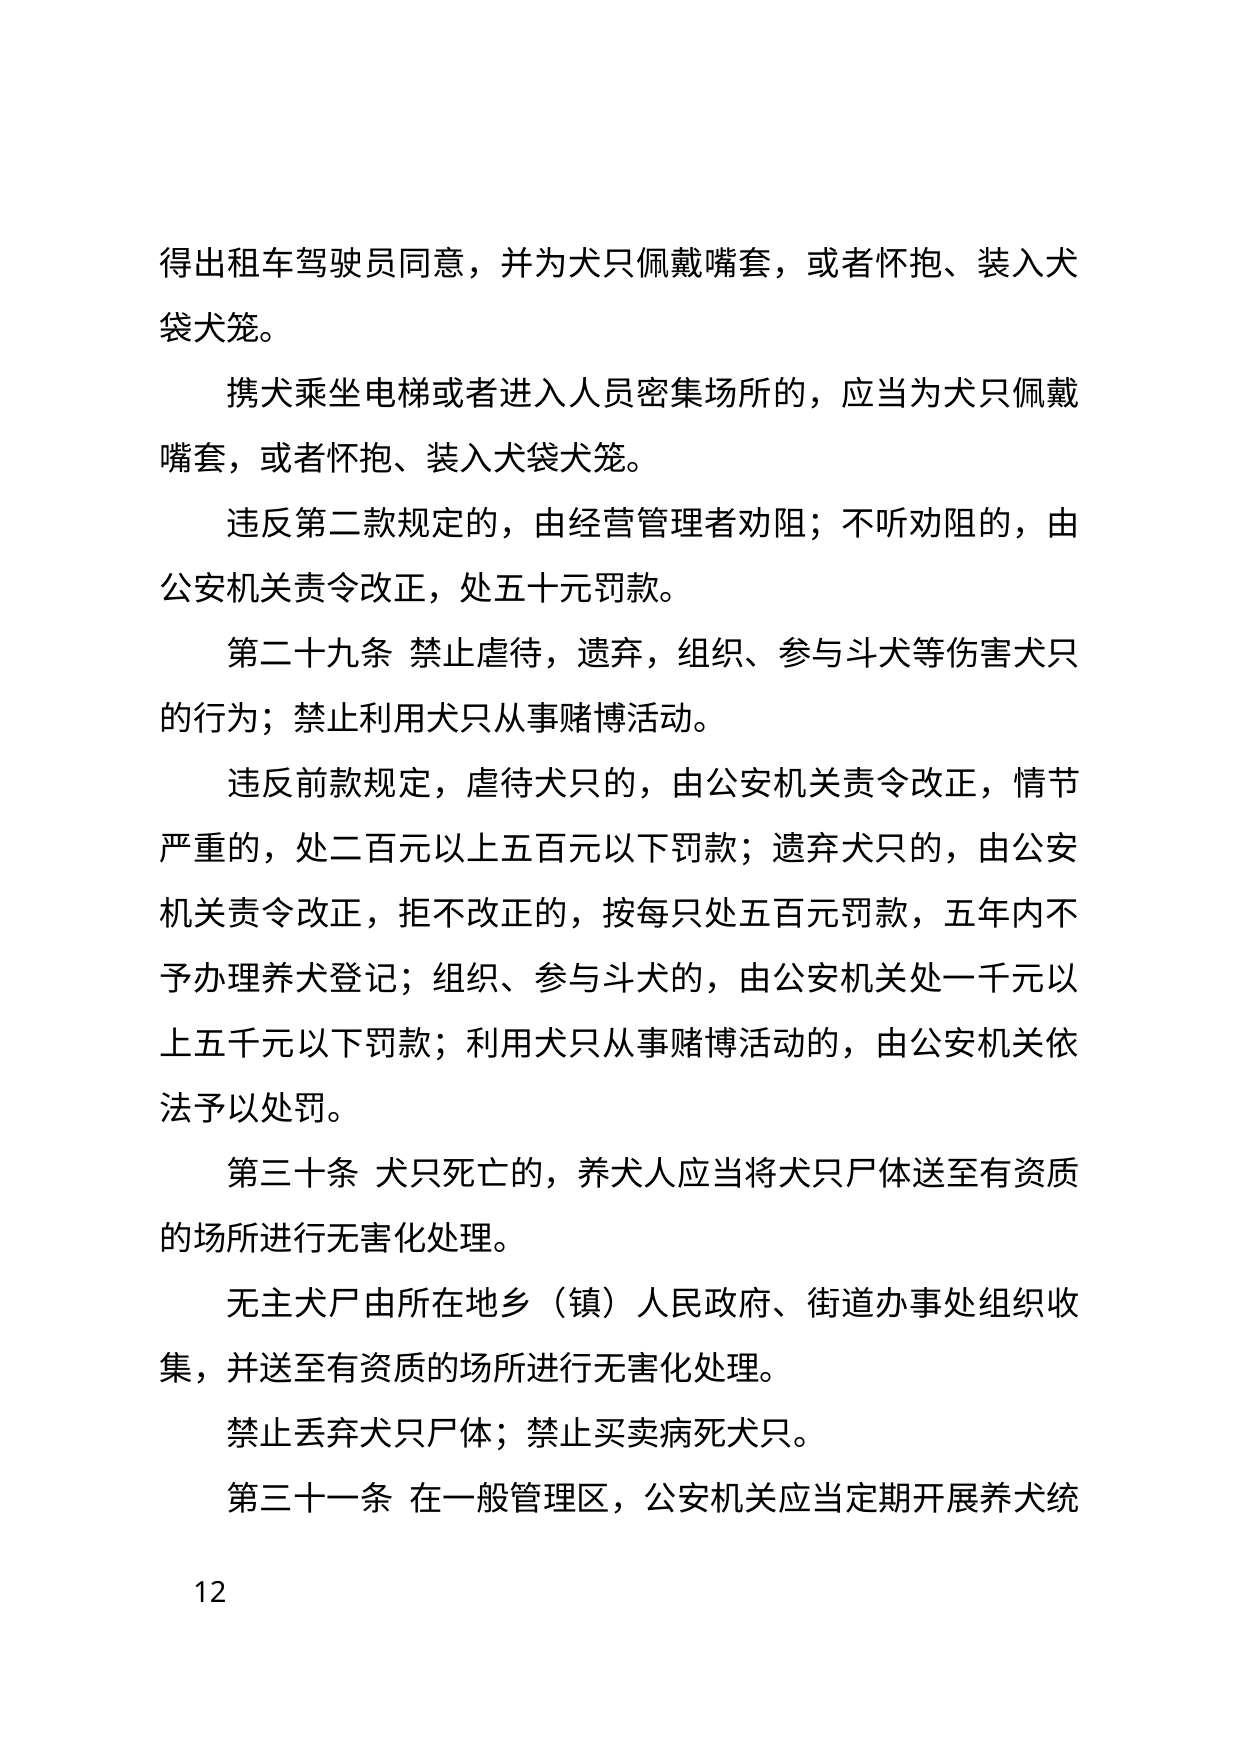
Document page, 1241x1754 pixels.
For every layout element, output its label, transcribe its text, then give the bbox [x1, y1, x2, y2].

text 违反前款规定，虐待犬只的，由公安机关责令改正，情节严重的，处二百元以上五百元以下罚款；遗弃犬只的，由公安机关责令改正，拒不改正的，按每只处五百元罚款，五年内不予办理养犬登记；组织、参与斗犬的，由公安机关处一千元以上五千元以下罚款；利用犬只从事赌博活动的，由公安机关依法予以处罚。 [159, 748, 1081, 1138]
text 携犬乘坐电梯或者进入人员密集场所的，应当为犬只佩戴嘴套，或者怀抱、装入犬袋犬笼。 [159, 358, 1081, 488]
text 无主犬尸由所在地乡（镇）人民政府、街道办事处组织收集，并送至有资质的场所进行无害化处理。 [159, 1268, 1081, 1398]
text 第二十九条 禁止虐待，遗弃，组织、参与斗犬等伤害犬只的行为；禁止利用犬只从事赌博活动。 [159, 618, 1081, 748]
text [159, 228, 1081, 358]
text 违反第二款规定的，由经营管理者劝阻；不听劝阻的，由公安机关责令改正，处五十元罚款。 [159, 488, 1081, 618]
text 第三十条 犬只死亡的，养犬人应当将犬只尸体送至有资质的场所进行无害化处理。 [159, 1138, 1081, 1268]
text 禁止丢弃犬只尸体；禁止买卖病死犬只。 [159, 1398, 1081, 1463]
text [159, 1463, 1081, 1528]
